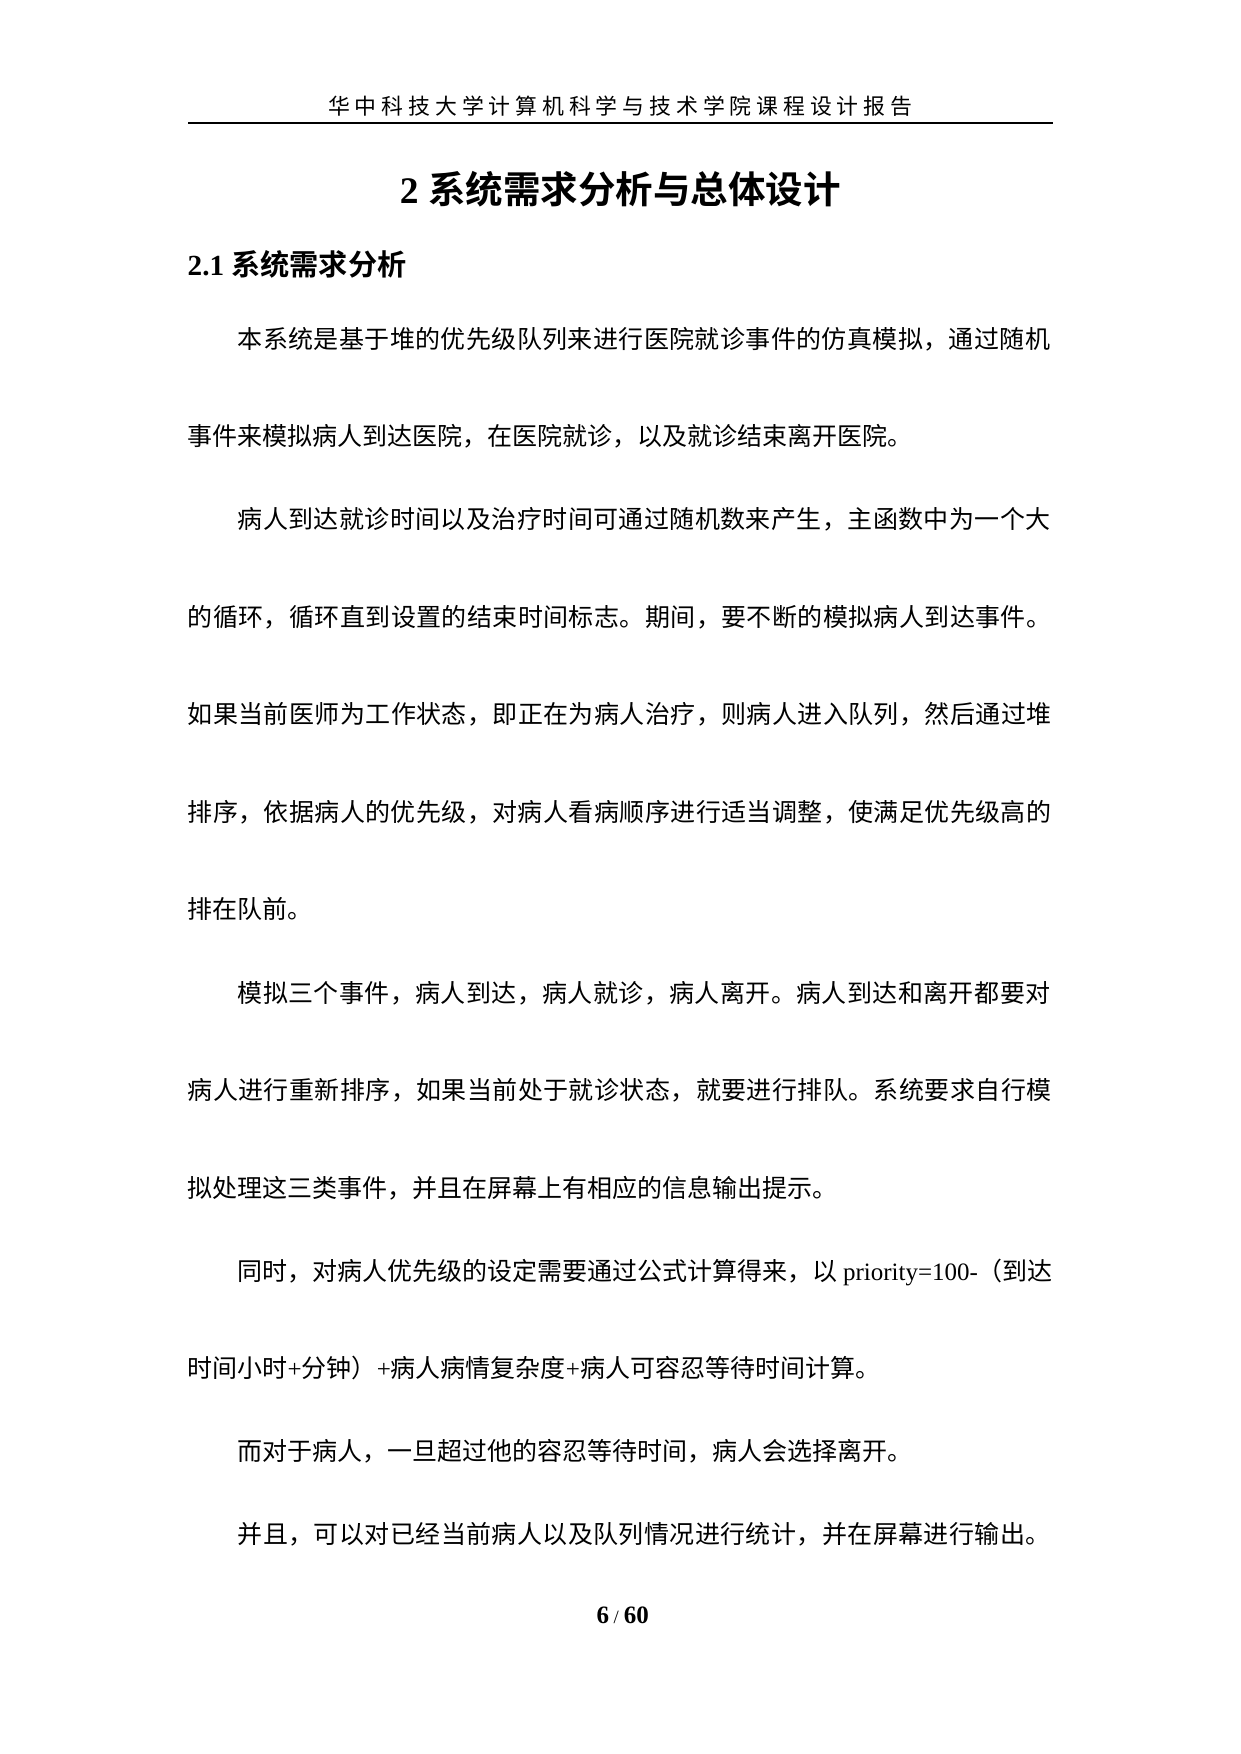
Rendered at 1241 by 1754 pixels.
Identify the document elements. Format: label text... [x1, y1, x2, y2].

text 2.1 系统需求分析 [187, 242, 1053, 284]
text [187, 1501, 1053, 1566]
text 本系统是基于堆的优先级队列来进行医院就诊事件的仿真模拟，通过随机事件来模拟病人到达医院，在医院就诊，以及就诊结束离开医院。 [187, 305, 1053, 467]
text 病人到达就诊时间以及治疗时间可通过随机数来产生，主函数中为一个大的循环，循环直到设置的结束时间标志。期间，要不断的模拟病人到达事件。如果当前医师为工作状态，即正在为病人治疗，则病人进入队列，然后通过堆排序，依据病人的优先级，对病人看病顺序进行适当调整，使满足优先级高的排在队前。 [187, 486, 1053, 941]
text 模拟三个事件，病人到达，病人就诊，病人离开。病人到达和离开都要对病人进行重新排序，如果当前处于就诊状态，就要进行排队。系统要求自行模拟处理这三类事件，并且在屏幕上有相应的信息输出提示。 [187, 959, 1053, 1219]
text 而对于病人，一旦超过他的容忍等待时间，病人会选择离开。 [187, 1417, 1053, 1482]
text 2 系统需求分析与总体设计 [187, 160, 1053, 214]
text 同时，对病人优先级的设定需要通过公式计算得来，以priority=100-（到达时间小时+分钟）+病人病情复杂度+病人可容忍等待时间计算。 [187, 1237, 1053, 1399]
